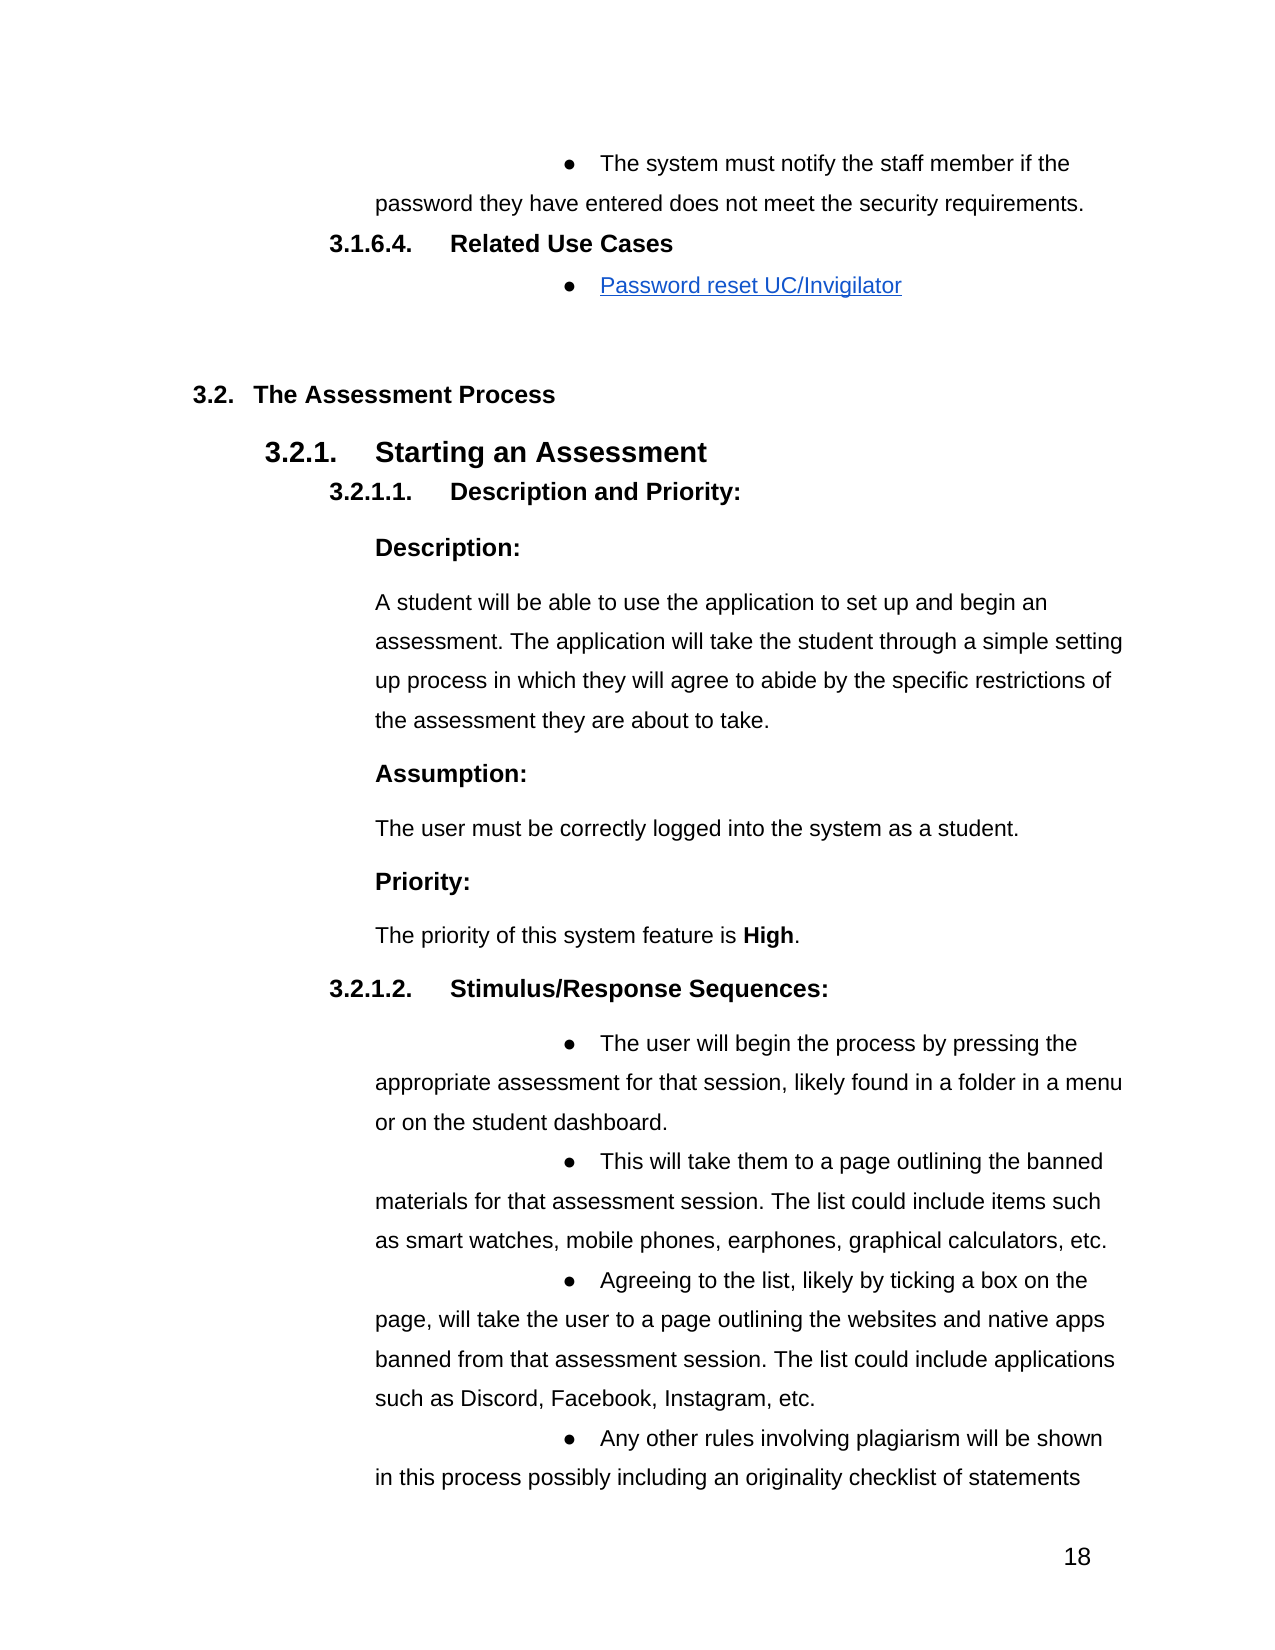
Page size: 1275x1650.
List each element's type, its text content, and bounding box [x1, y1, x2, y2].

list Password reset UC/Invigilator [375, 272, 1125, 298]
text Assumption: [375, 759, 1125, 788]
text A student will be able to use the application to set up and begin an assessment. The application will take the student through a simple setting up process in which they will agree to abide by the specific restrictions of the assessment they are about to take. [375, 588, 1125, 733]
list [375, 1424, 1125, 1490]
list The user will begin the process by pressing the appropriate assessment for that session, likely found in a folder in a menu or on the student dashboard. [375, 1030, 1125, 1135]
list Related Use Cases [412, 229, 1125, 258]
subtitle Starting an Assessment [337, 435, 1091, 469]
text Description: [375, 533, 1125, 562]
list Agreeing to the list, likely by ticking a box on the page, will take the user to a page outlining the websites and native apps banned from that assessment session. The list could include applications such as Discord, Facebook, Instagram, etc. [375, 1267, 1125, 1411]
list This will take them to a page outlining the banned materials for that assessment session. The list could include items such as smart watches, mobile phones, earphones, graphical calculators, etc. [375, 1148, 1125, 1253]
subtitle The Assessment Process [234, 380, 1091, 408]
list Stimulus/Response Sequences: [412, 974, 1125, 1003]
text The user must be correctly logged into the system as a student. [375, 814, 1125, 841]
list The system must notify the staff member if the password they have entered does not meet the security requirements. [375, 150, 1125, 216]
text Priority: [375, 866, 1125, 895]
list Description and Priority: [412, 477, 1125, 506]
text The priority of this system feature is High. [375, 922, 1125, 948]
